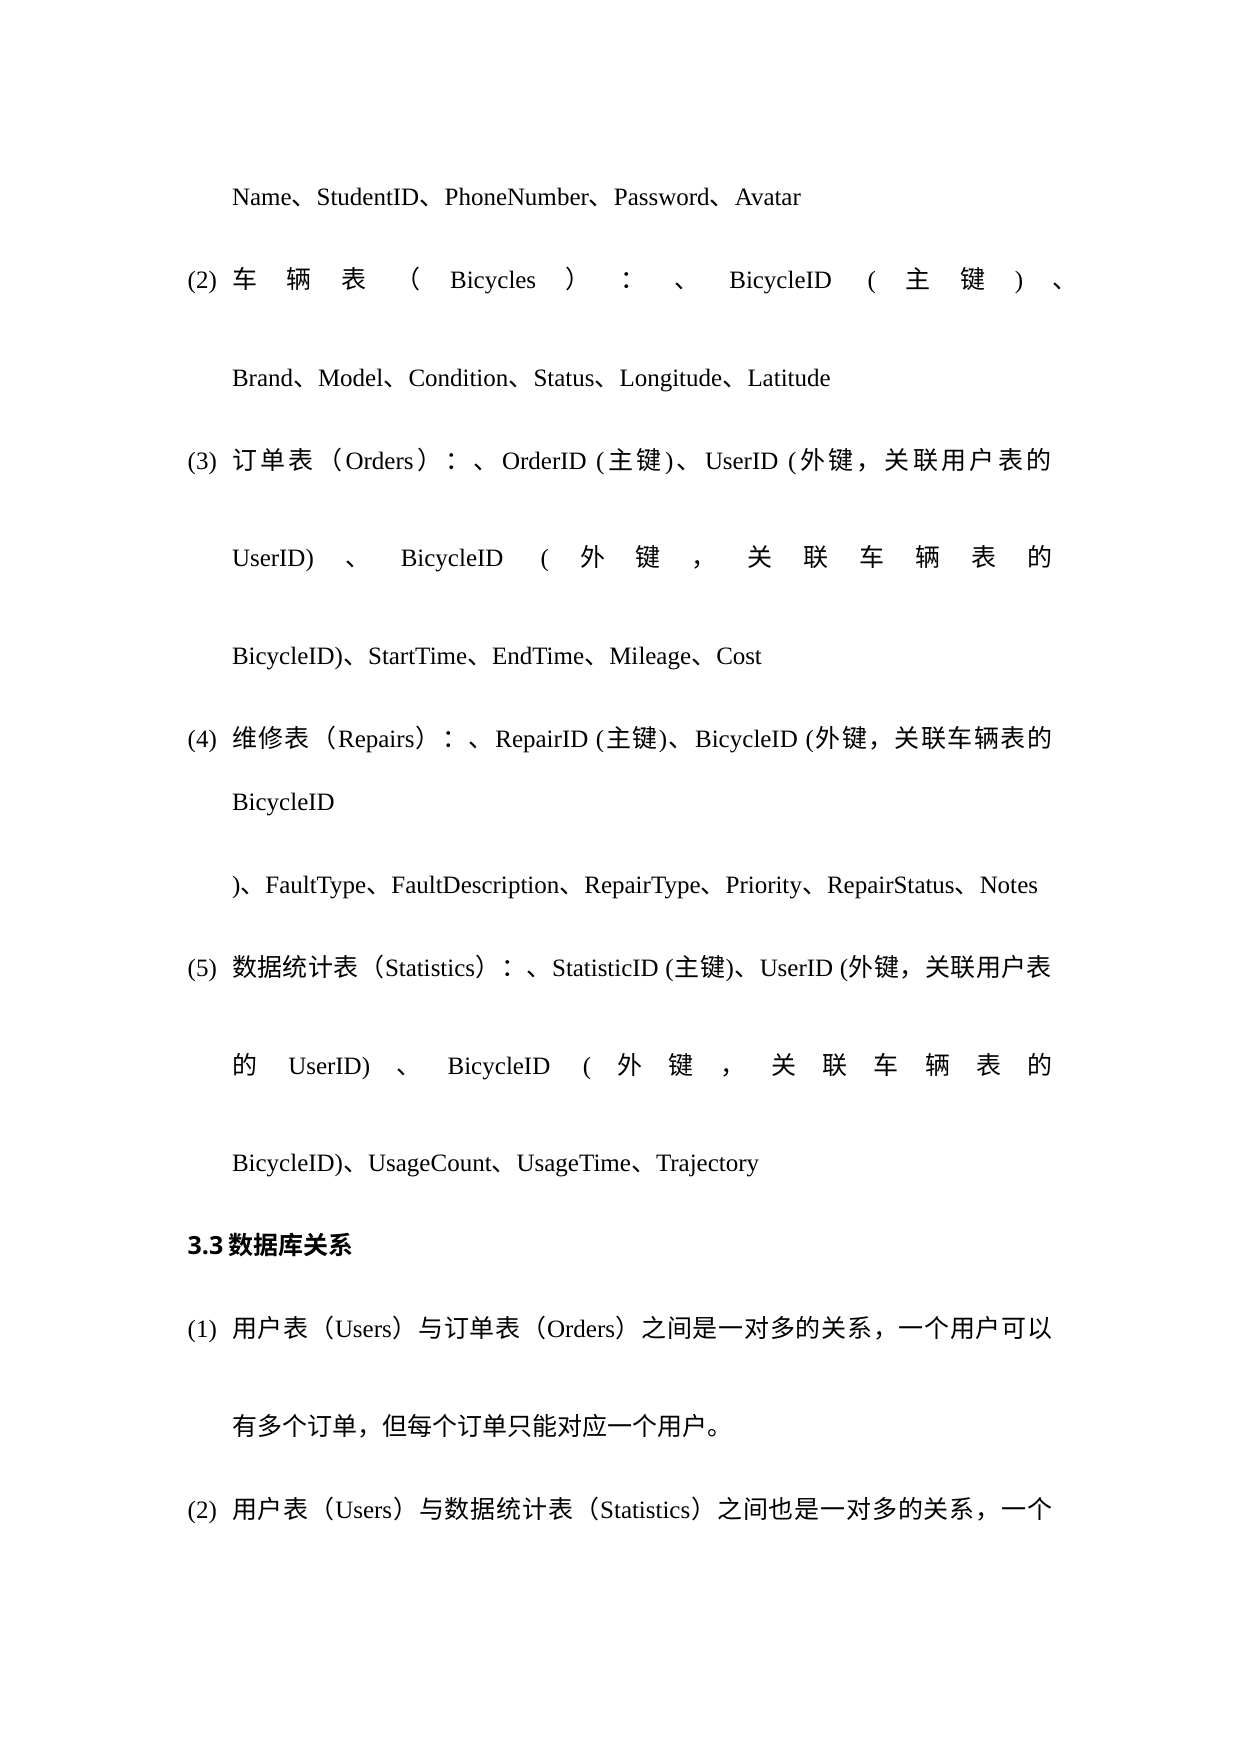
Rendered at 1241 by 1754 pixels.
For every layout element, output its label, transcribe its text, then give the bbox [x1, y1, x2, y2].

list 订单表（Orders）：、OrderID (主键)、UserID (外键，关联用户表的UserID)、BicycleID (外键，关联车辆表的BicycleID)、StartTime、EndTime、Mileage、Cost [187, 426, 1053, 686]
list 维修表（Repairs）：、RepairID (主键)、BicycleID (外键，关联车辆表的BicycleID)、FaultType、FaultDescription、RepairType、Priority、RepairStatus、Notes [187, 704, 1053, 915]
list 车辆表（Bicycles）：、BicycleID (主键)、Brand、Model、Condition、Status、Longitude、Latitude [187, 245, 1053, 408]
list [187, 1475, 1053, 1540]
list 用户表（Users）与订单表（Orders）之间是一对多的关系，一个用户可以有多个订单，但每个订单只能对应一个用户。 [187, 1294, 1053, 1457]
list 数据统计表（Statistics）：、StatisticID (主键)、UserID (外键，关联用户表的UserID)、BicycleID (外键，关联车辆表的BicycleID)、UsageCount、UsageTime、Trajectory [187, 933, 1053, 1193]
subtitle 3.3数据库关系 [187, 1211, 1053, 1276]
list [187, 162, 1053, 227]
